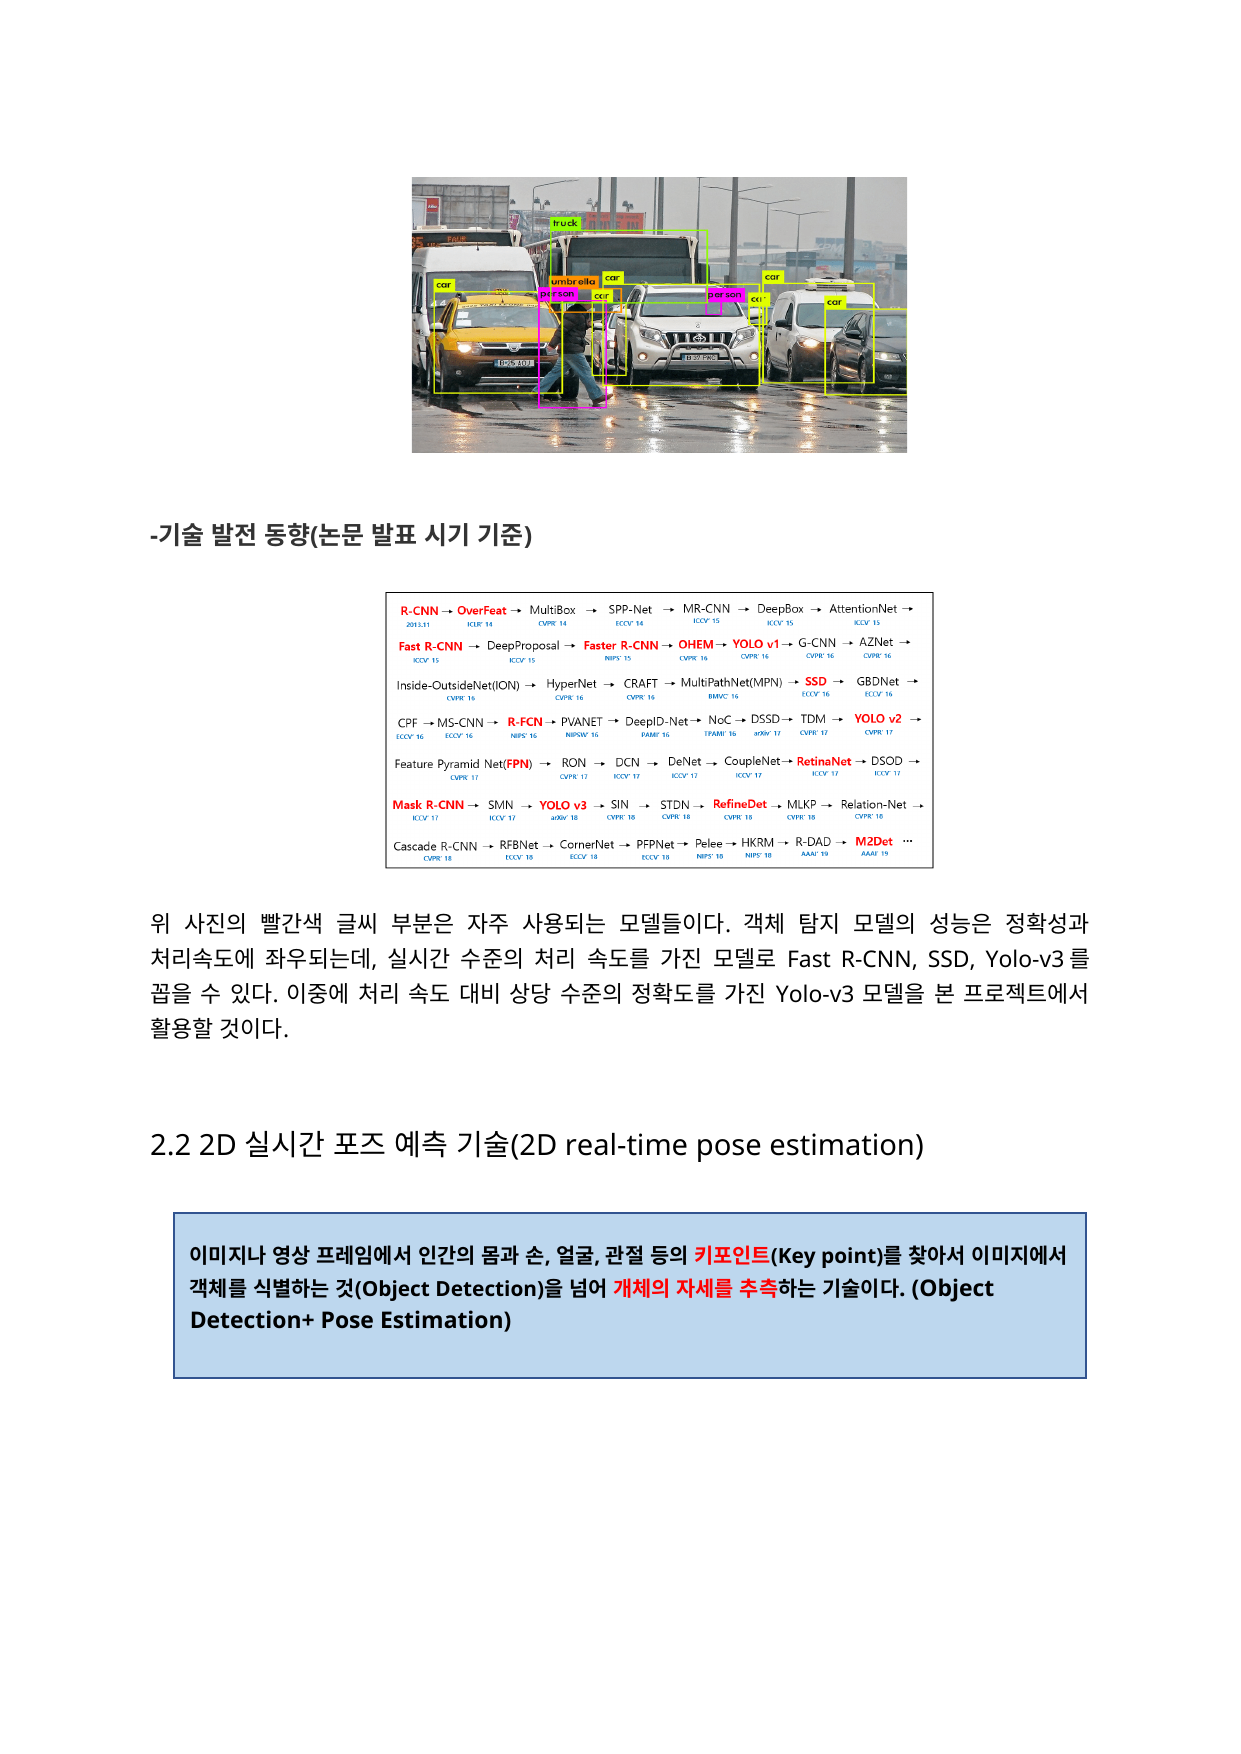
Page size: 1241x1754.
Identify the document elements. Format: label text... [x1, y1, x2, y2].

text -기술 발전 동향(논문 발표 시기 기준) [150, 516, 1090, 552]
text 위 사진의 빨간색 글씨 부분은 자주 사용되는 모델들이다. 객체 탐지 모델의 성능은 정확성과 처리속도에 좌우되는데, 실시간 수준의 처리 속도를 가진 모델로 Fast R-CNN, SSD, Yolo-v3를 꼽을 수 있다. 이중에 처리 속도 대비 상당 수준의 정확도를 가진 Yolo-v3 모델을 본 프로젝트에서 활용할 것이다. [150, 906, 1090, 1044]
text 2.2 2D 실시간 포즈 예측 기술(2D real-time pose estimation) [150, 1121, 1090, 1163]
picture [384, 590, 935, 869]
picture [411, 177, 908, 453]
